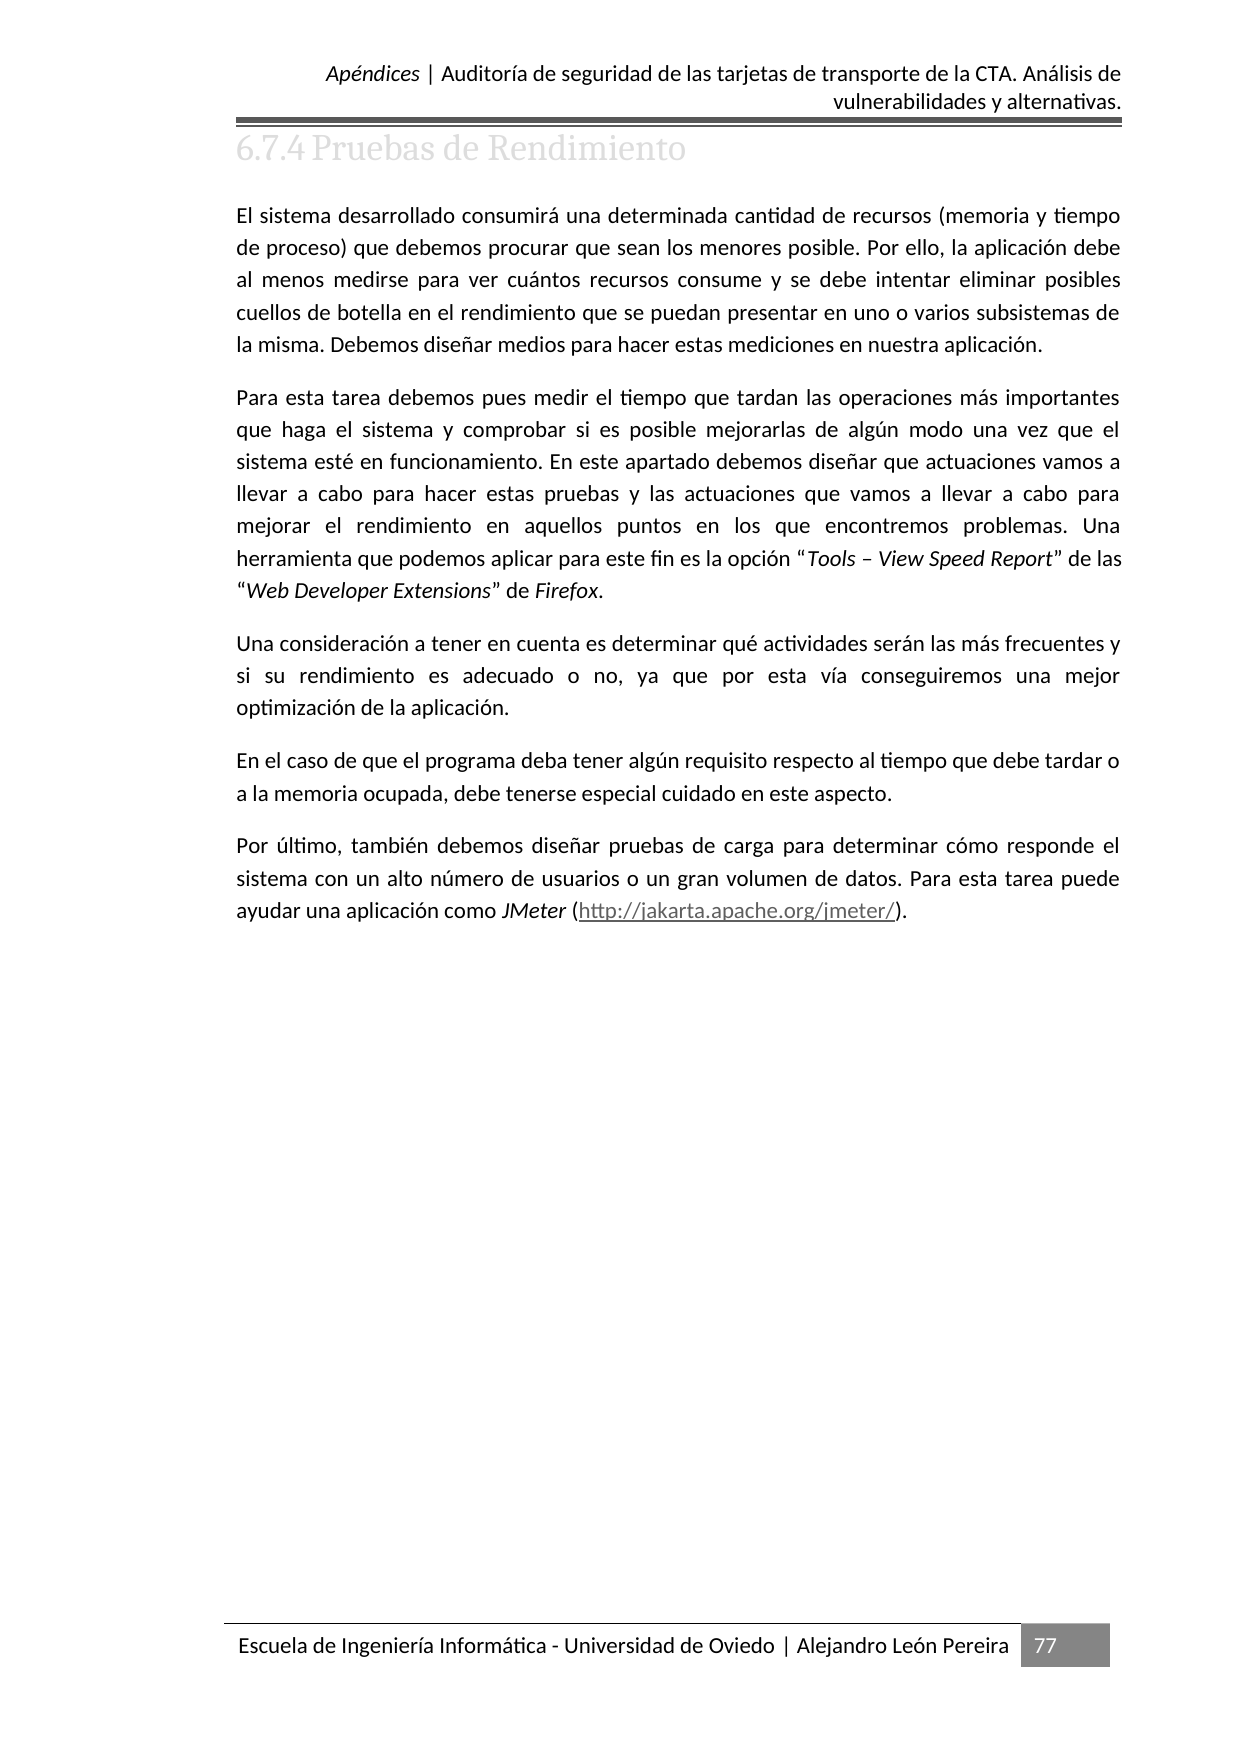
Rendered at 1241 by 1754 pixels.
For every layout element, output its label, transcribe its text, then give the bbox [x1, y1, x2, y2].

text Por último, también debemos diseñar pruebas de carga para determinar cómo responde el sistema con un alto número de usuarios o un gran volumen de datos. Para esta tarea puede ayudar una aplicación como JMeter (http://jakarta.apache.org/jmeter/). [236, 832, 1122, 924]
text Una consideración a tener en cuenta es determinar qué actividades serán las más frecuentes y si su rendimiento es adecuado o no, ya que por esta vía conseguiremos una mejor optimización de la aplicación. [236, 629, 1122, 721]
text El sistema desarrollado consumirá una determinada cantidad de recursos (memoria y tiempo de proceso) que debemos procurar que sean los menores posible. Por ello, la aplicación debe al menos medirse para ver cuántos recursos consume y se debe intentar eliminar posibles cuellos de botella en el rendimiento que se puedan presentar en uno o varios subsistemas de la misma. Debemos diseñar medios para hacer estas mediciones en nuestra aplicación. [236, 201, 1122, 358]
subtitle Pruebas de Rendimiento [236, 127, 1122, 170]
text En el caso de que el programa deba tener algún requisito respecto al tiempo que debe tardar o a la memoria ocupada, debe tenerse especial cuidado en este aspecto. [236, 746, 1122, 807]
text Para esta tarea debemos pues medir el tiempo que tardan las operaciones más importantes que haga el sistema y comprobar si es posible mejorarlas de algún modo una vez que el sistema esté en funcionamiento. En este apartado debemos diseñar que actuaciones vamos a llevar a cabo para hacer estas pruebas y las actuaciones que vamos a llevar a cabo para mejorar el rendimiento en aquellos puntos en los que encontremos problemas. Una herramienta que podemos aplicar para este fin es la opción “Tools – View Speed Report” de las “Web Developer Extensions” de Firefox. [236, 383, 1122, 604]
